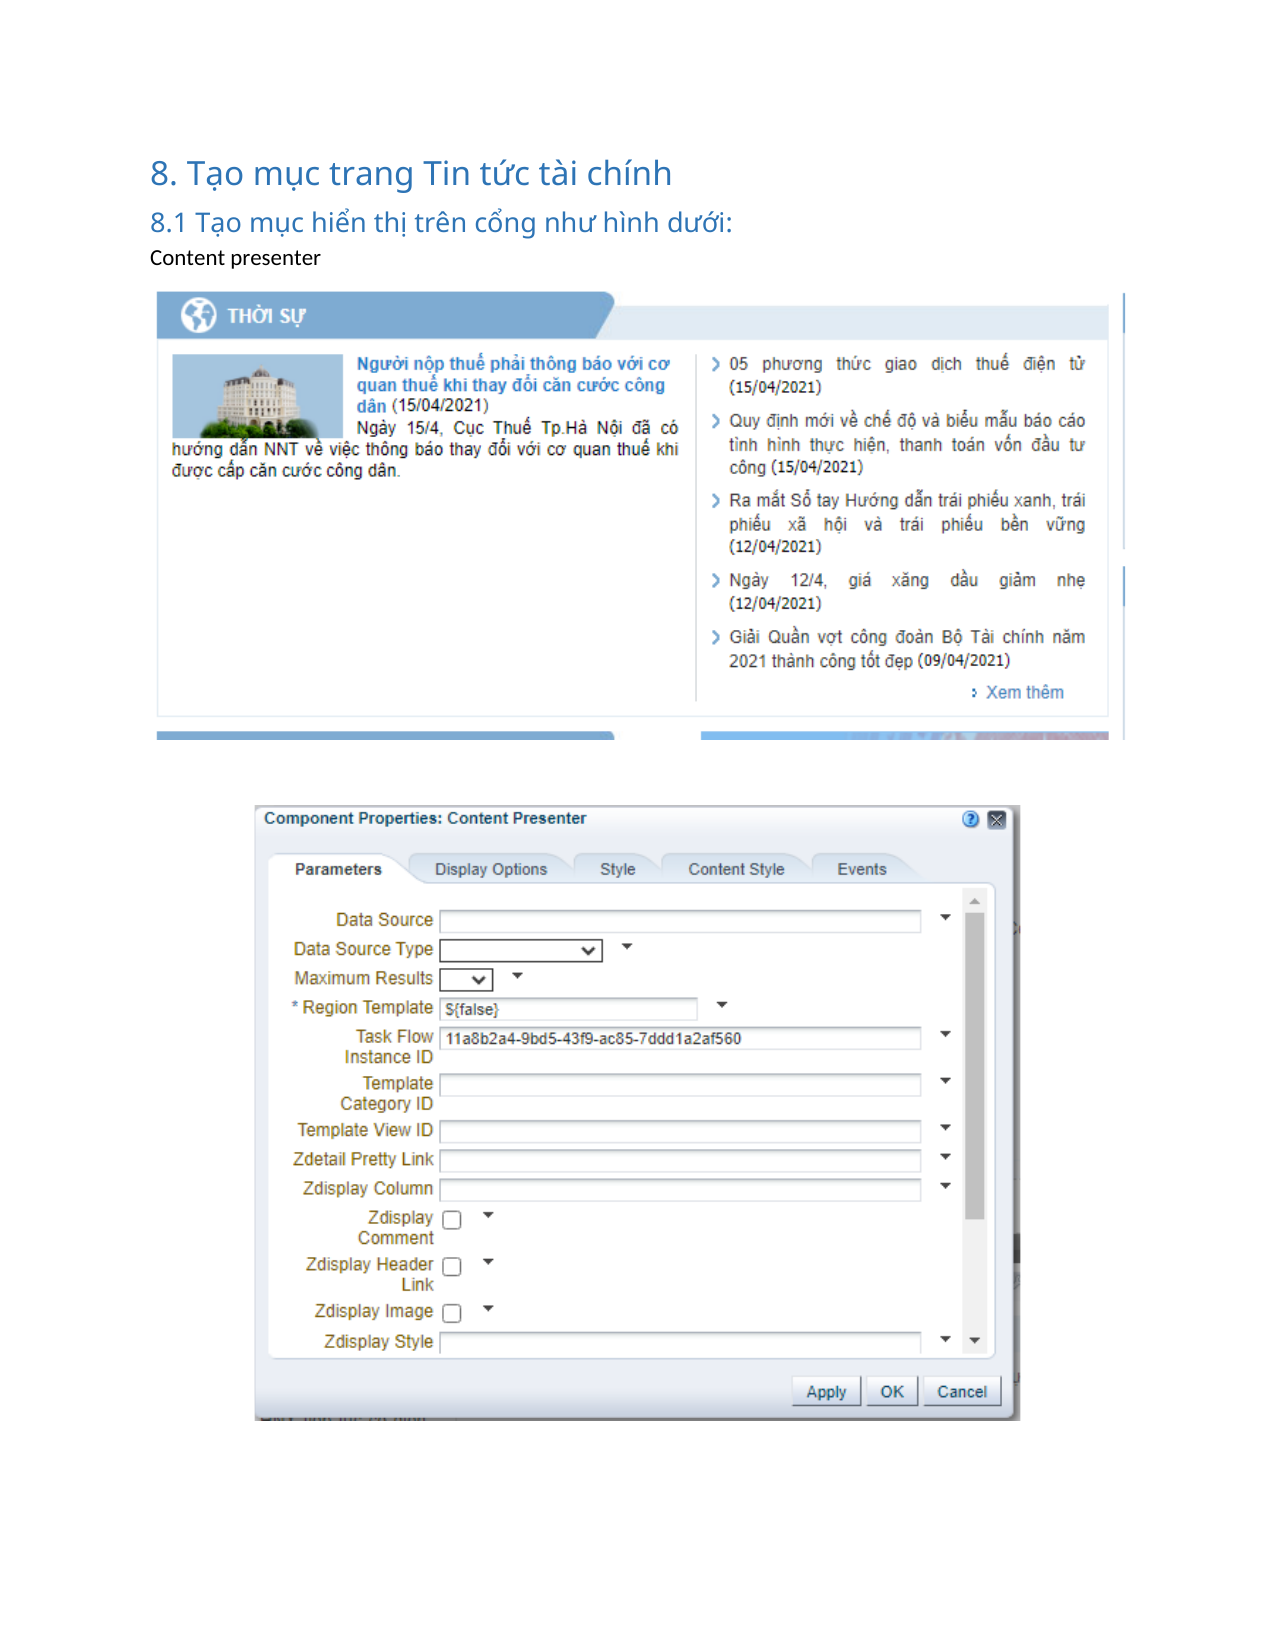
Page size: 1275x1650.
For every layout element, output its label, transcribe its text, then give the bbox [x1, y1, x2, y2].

picture [254, 805, 1021, 1421]
subtitle 8.1 Tạo mục hiển thị trên cổng như hình dưới: [150, 203, 1125, 240]
subtitle 8. Tạo mục trang Tin tức tài chính [150, 150, 1125, 195]
picture [150, 289, 1125, 740]
text Content presenter [150, 243, 1125, 271]
